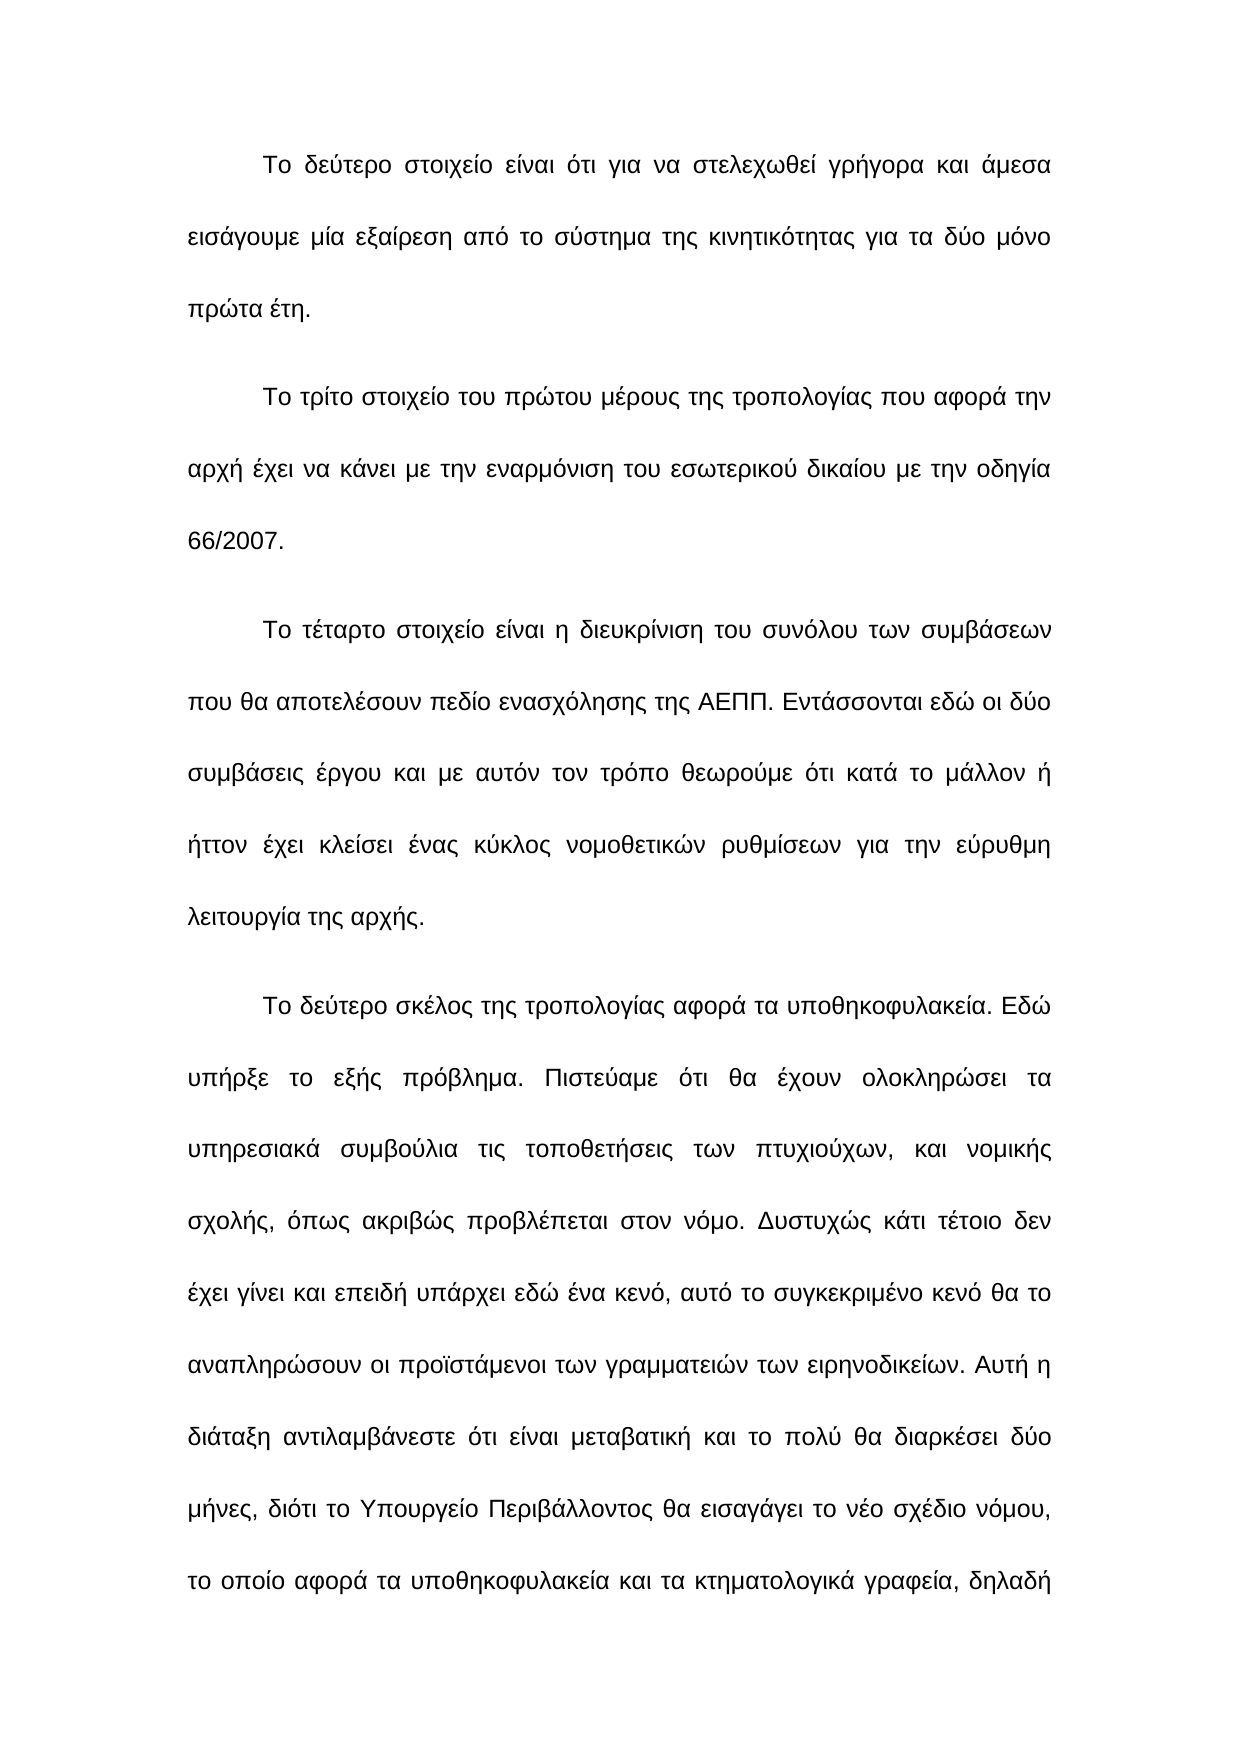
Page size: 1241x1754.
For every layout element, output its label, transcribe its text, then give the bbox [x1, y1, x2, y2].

text Το τρίτο στοιχείο του πρώτου μέρους της τροπολογίας που αφορά την αρχή έχει να κάνει με την εναρμόνιση του εσωτερικού δικαίου με την οδηγία 66/2007. [187, 382, 1053, 555]
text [187, 991, 1053, 1594]
text Το τέταρτο στοιχείο είναι η διευκρίνιση του συνόλου των συμβάσεων που θα αποτελέσουν πεδίο ενασχόλησης της ΑΕΠΠ. Εντάσσονται εδώ οι δύο συμβάσεις έργου και με αυτόν τον τρόπο θεωρούμε ότι κατά το μάλλον ή ήττον έχει κλείσει ένας κύκλος νομοθετικών ρυθμίσεων για την εύρυθμη λειτουργία της αρχής. [187, 614, 1053, 931]
text Το δεύτερο στοιχείο είναι ότι για να στελεχωθεί γρήγορα και άμεσα εισάγουμε μία εξαίρεση από το σύστημα της κινητικότητας για τα δύο μόνο πρώτα έτη. [187, 150, 1053, 322]
